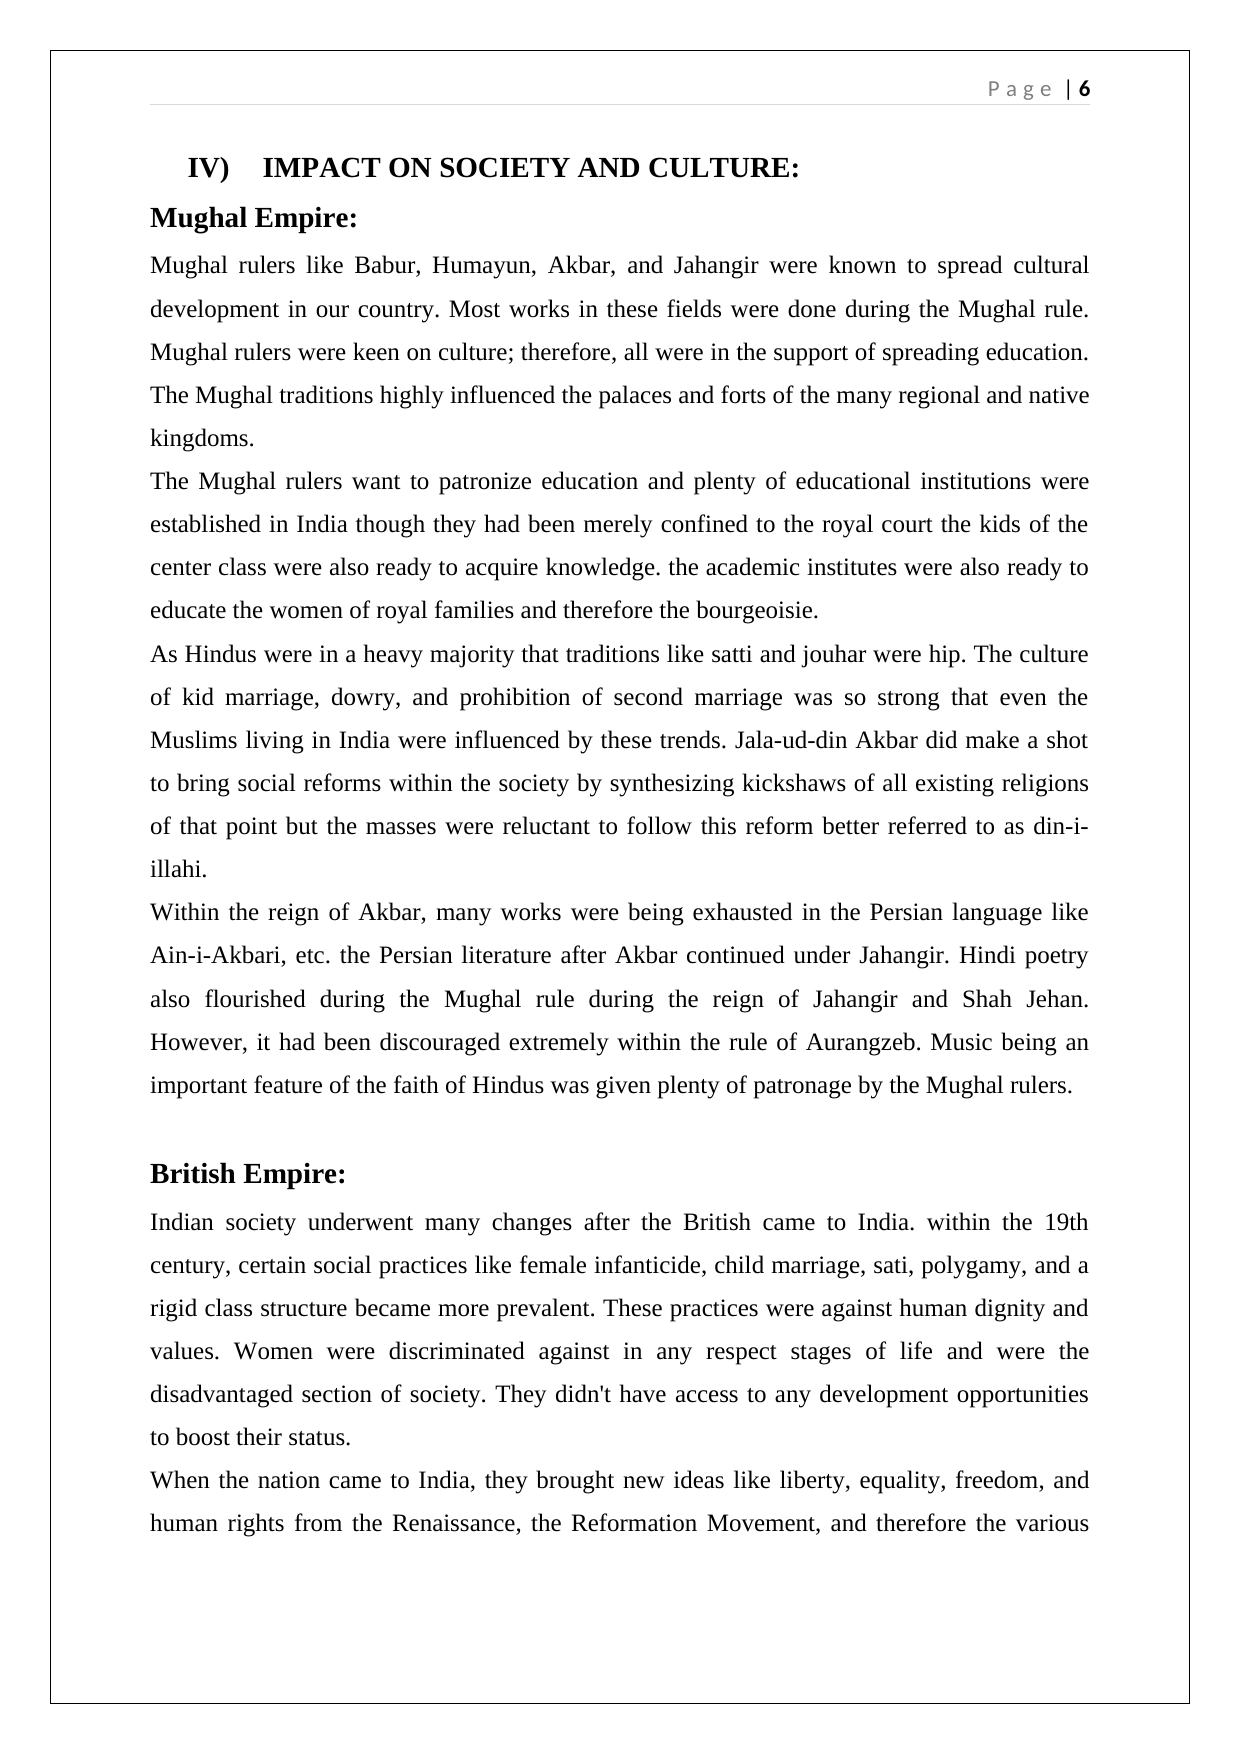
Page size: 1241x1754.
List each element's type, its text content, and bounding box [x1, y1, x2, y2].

list IMPACT ON SOCIETY AND CULTURE: [187, 150, 1090, 183]
text As Hindus were in a heavy majority that traditions like satti and jouhar were hip. The culture of kid marriage, dowry, and prohibition of second marriage was so strong that even the Muslims living in India were influenced by these trends. Jala-ud-din Akbar did make a shot to bring social reforms within the society by synthesizing kickshaws of all existing religions of that point but the masses were reluctant to follow this reform better referred to as din-i-illahi. [150, 639, 1090, 883]
text Within the reign of Akbar, many works were being exhausted in the Persian language like Ain-i-Akbari, etc. the Persian literature after Akbar continued under Jahangir. Hindi poetry also flourished during the Mughal rule during the reign of Jahangir and Shah Jehan. However, it had been discouraged extremely within the rule of Aurangzeb. Music being an important feature of the faith of Hindus was given plenty of patronage by the Mughal rulers. [150, 897, 1090, 1099]
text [150, 1465, 1090, 1537]
text Indian society underwent many changes after the British came to India. within the 19th century, certain social practices like female infanticide, child marriage, sati, polygamy, and a rigid class structure became more prevalent. These practices were against human dignity and values. Women were discriminated against in any respect stages of life and were the disadvantaged section of society. They didn't have access to any development opportunities to boost their status. [150, 1207, 1090, 1451]
text The Mughal rulers want to patronize education and plenty of educational institutions were established in India though they had been merely confined to the royal court the kids of the center class were also ready to acquire knowledge. the academic institutes were also ready to educate the women of royal families and therefore the bourgeoisie. [150, 466, 1090, 624]
text British Empire: [150, 1156, 1090, 1190]
text Mughal rulers like Babur, Humayun, Akbar, and Jahangir were known to spread cultural development in our country. Most works in these fields were done during the Mughal rule. Mughal rulers were keen on culture; therefore, all were in the support of spreading education. The Mughal traditions highly influenced the palaces and forts of the many regional and native kingdoms. [150, 251, 1090, 452]
text Mughal Empire: [150, 200, 1090, 234]
